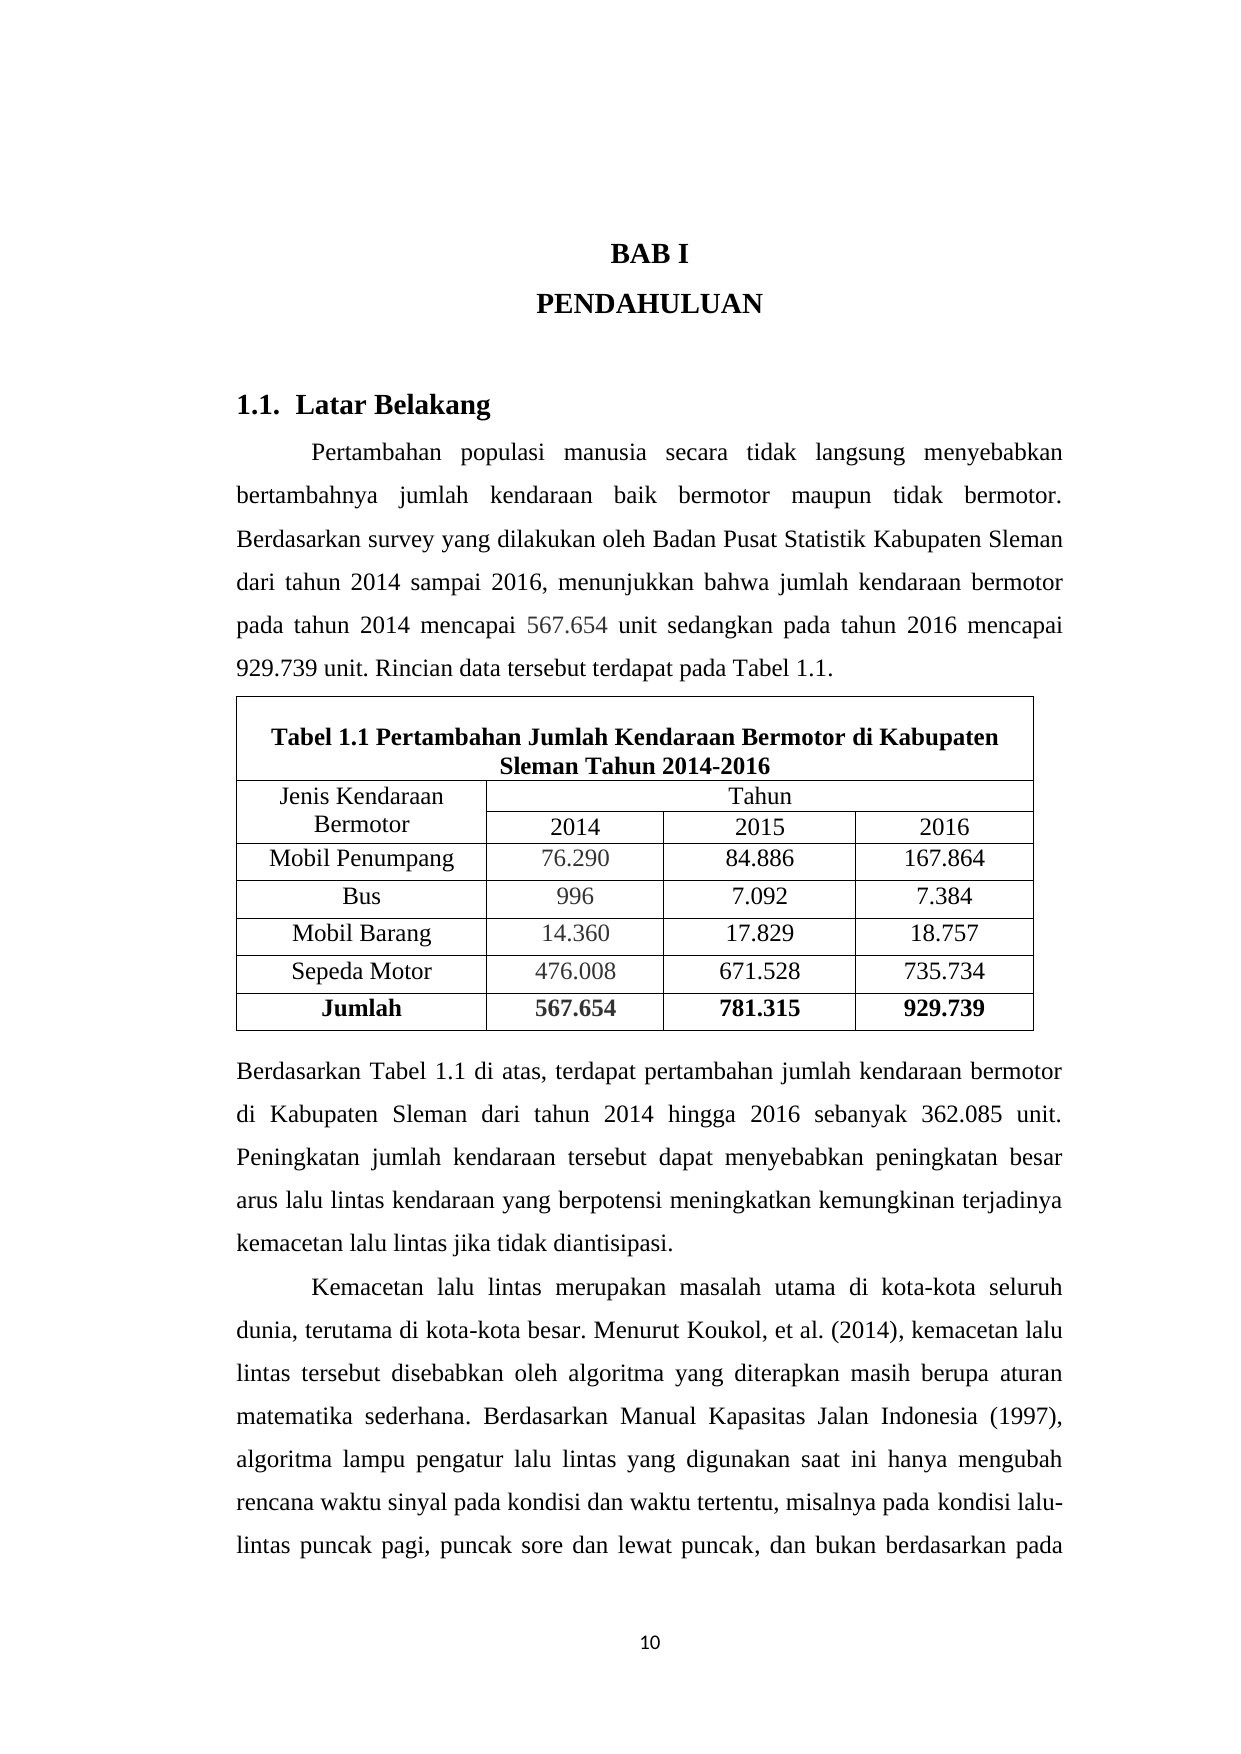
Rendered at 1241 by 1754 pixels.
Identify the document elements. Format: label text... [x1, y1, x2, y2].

table_cell 7.384 [856, 881, 1033, 917]
table_cell 2014 [487, 812, 663, 842]
subtitle Latar Belakang [236, 387, 1063, 421]
table_cell Jenis Kendaraan Bermotor [237, 781, 486, 842]
table_cell 2016 [856, 812, 1033, 842]
subtitle BAB I [236, 236, 1063, 270]
table_cell 671.528 [664, 956, 855, 992]
table_cell 781.315 [664, 994, 855, 1030]
table_cell 929.739 [856, 994, 1033, 1030]
table_cell Mobil Penumpang [237, 844, 486, 880]
table_cell Bus [237, 881, 486, 917]
table_cell 2015 [664, 812, 855, 842]
table_header Tabel 1.1 Pertambahan Jumlah Kendaraan Bermotor di Kabupaten Sleman Tahun 2014-2016 [237, 697, 1033, 780]
table_cell 76.290 [487, 844, 663, 880]
text PENDAHULUAN [236, 287, 1063, 320]
table_cell 84.886 [664, 844, 855, 880]
list Pertambahan populasi manusia secara tidak langsung menyebabkan bertambahnya jumlah kendaraan baik bermotor maupun tidak bermotor. Berdasarkan survey yang dilakukan oleh Badan Pusat Statistik Kabupaten Sleman dari tahun 2014 sampai 2016, menunjukkan bahwa jumlah kendaraan bermotor pada tahun 2014 mencapai 567.654 unit sedangkan pada tahun 2016 mencapai 929.739 unit. Rincian data tersebut terdapat pada Tabel 1.1. [236, 437, 1063, 682]
text Berdasarkan Tabel 1.1 di atas, terdapat pertambahan jumlah kendaraan bermotor di Kabupaten Sleman dari tahun 2014 hingga 2016 sebanyak 362.085 unit. Peningkatan jumlah kendaraan tersebut dapat menyebabkan peningkatan besar arus lalu lintas kendaraan yang berpotensi meningkatkan kemungkinan terjadinya kemacetan lalu lintas jika tidak diantisipasi. [236, 1056, 1063, 1257]
table_cell 7.092 [664, 881, 855, 917]
table_cell 17.829 [664, 919, 855, 955]
table_cell 18.757 [856, 919, 1033, 955]
table_cell 567.654 [487, 994, 663, 1030]
table_cell 14.360 [487, 919, 663, 955]
table_cell Sepeda Motor [237, 956, 486, 992]
table_cell 996 [487, 881, 663, 917]
table_cell Mobil Barang [237, 919, 486, 955]
table_cell 735.734 [856, 956, 1033, 992]
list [236, 1272, 1063, 1559]
table_cell 167.864 [856, 844, 1033, 880]
table_cell Tahun [487, 781, 1033, 811]
table_cell 476.008 [487, 956, 663, 992]
table_cell Jumlah [237, 994, 486, 1030]
